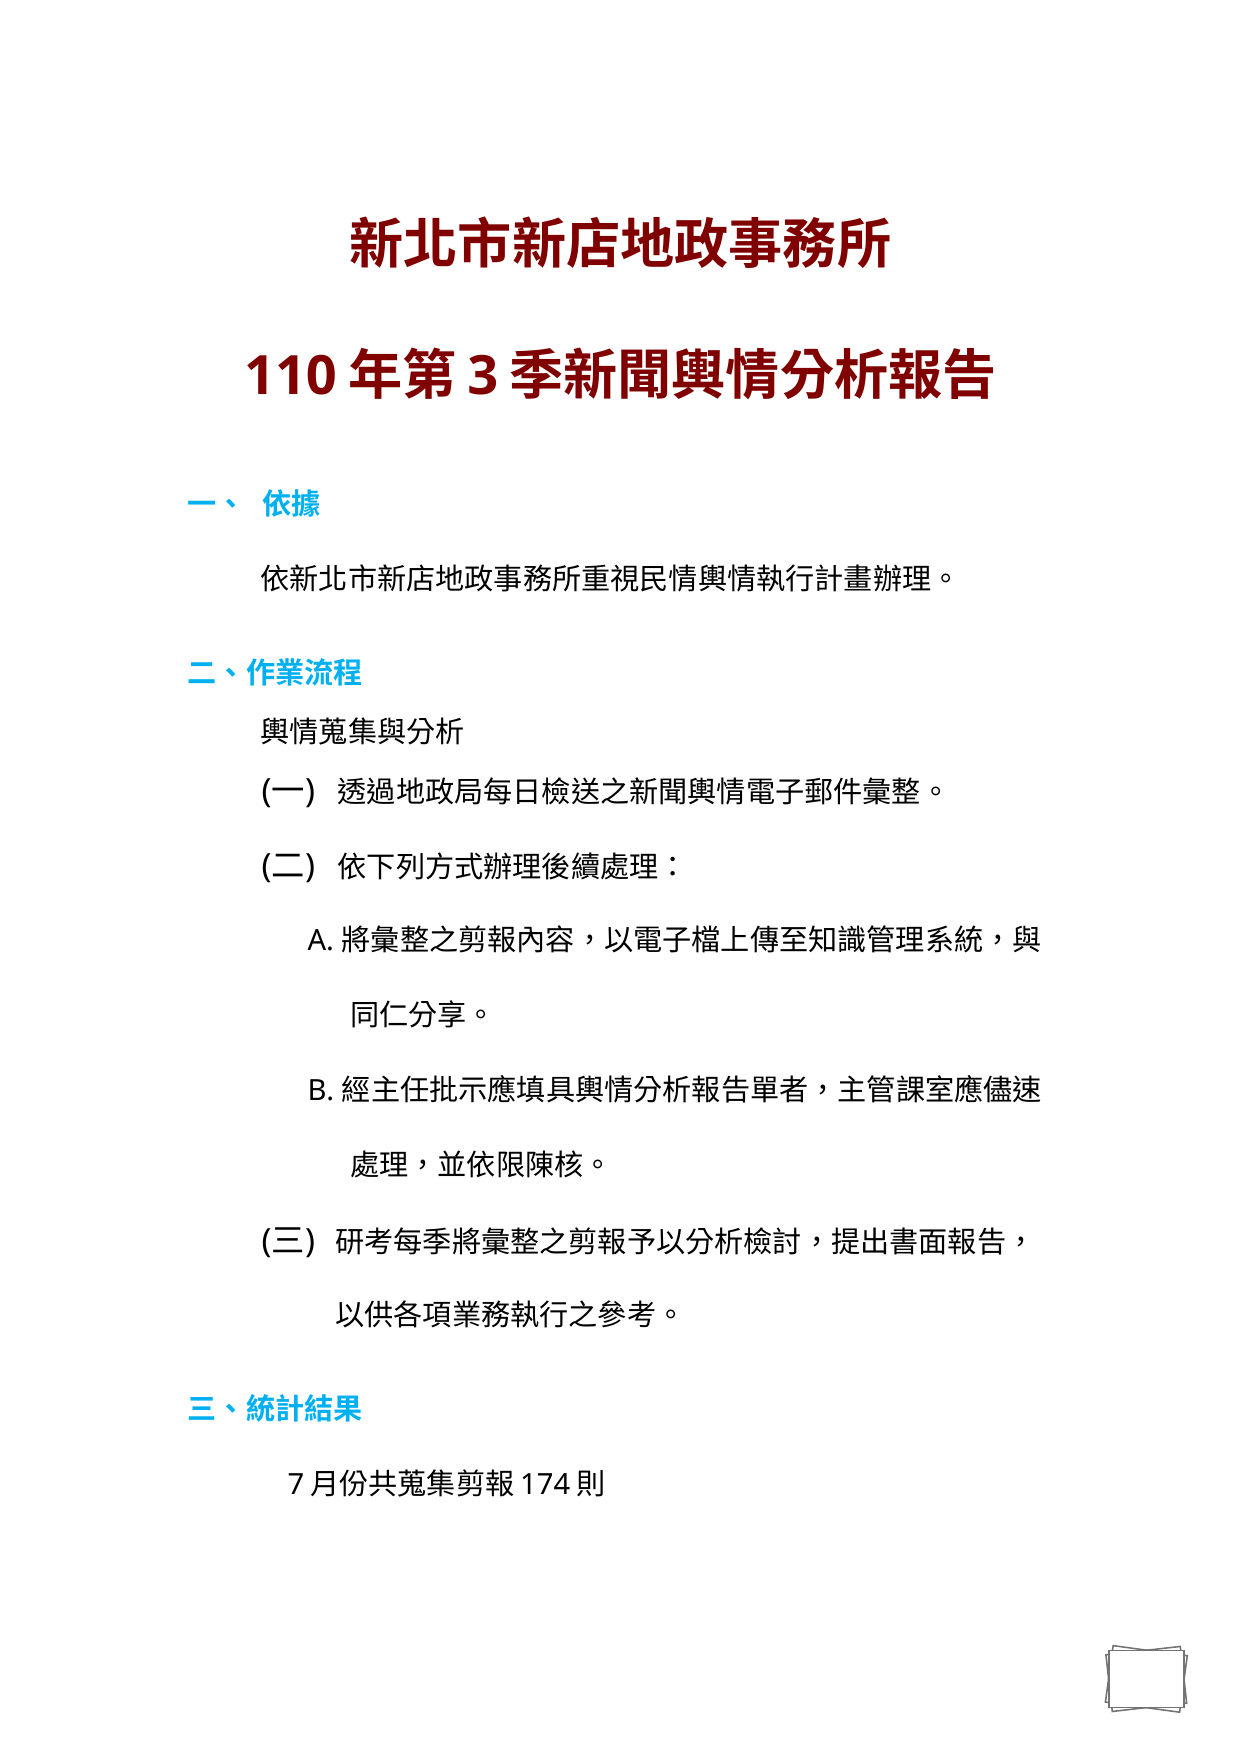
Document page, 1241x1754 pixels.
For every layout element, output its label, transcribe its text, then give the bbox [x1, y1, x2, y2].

text 新北市新店地政事務所 [187, 183, 1053, 296]
text 110年第3季新聞輿情分析報告 [187, 314, 1053, 427]
list 依據 [187, 464, 1053, 539]
text 二、作業流程 [187, 633, 1053, 708]
text 依新北市新店地政事務所重視民情輿情執行計畫辦理。 [187, 539, 1053, 614]
text A. 將彙整之剪報內容，以電子檔上傳至知識管理系統，與同仁分享。 [307, 901, 1053, 1051]
text 三、統計結果 [187, 1369, 1053, 1444]
list 透過地政局每日檢送之新聞輿情電子郵件彙整。 [261, 751, 1053, 826]
text B. 經主任批示應填具輿情分析報告單者，主管課室應儘速處理，並依限陳核。 [307, 1051, 1053, 1201]
text 7月份共蒐集剪報174則 [237, 1444, 1053, 1519]
text 輿情蒐集與分析 [187, 708, 1053, 751]
list 研考每季將彙整之剪報予以分析檢討，提出書面報告，以供各項業務執行之參考。 [261, 1201, 1053, 1351]
list 依下列方式辦理後續處理： [261, 826, 1053, 901]
